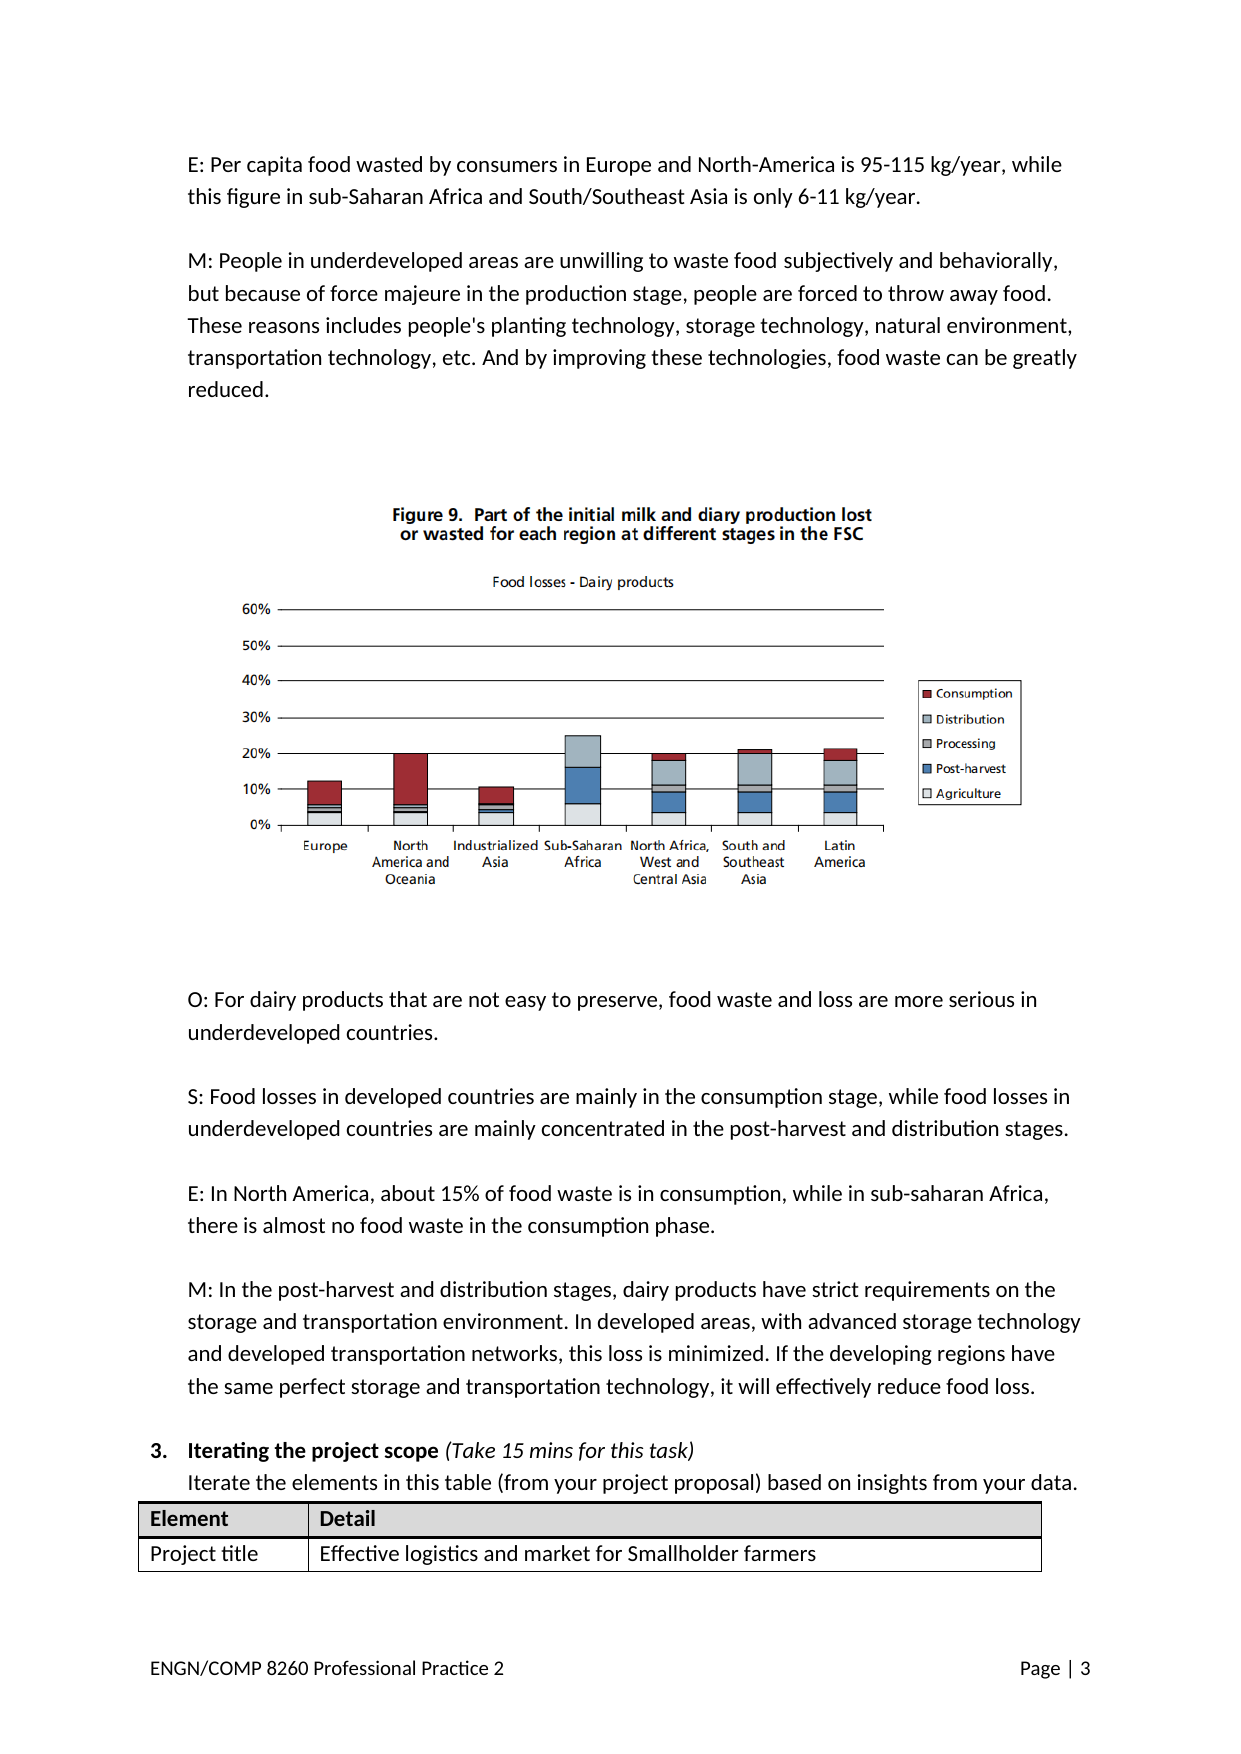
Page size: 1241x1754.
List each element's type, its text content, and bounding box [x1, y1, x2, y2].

text M: In the post-harvest and distribution stages, dairy products have strict requirements on the storage and transportation environment. In developed areas, with advanced storage technology and developed transportation networks, this loss is minimized. If the developing regions have the same perfect storage and transportation technology, it will effectively reduce food loss. [187, 1275, 1090, 1400]
table_header Detail [309, 1504, 1041, 1536]
text M: People in underdeveloped areas are unwilling to waste food subjectively and behaviorally, but because of force majeure in the production stage, people are forced to throw away food. These reasons includes people's planting technology, storage technology, natural environment, transportation technology, etc. And by improving these technologies, food waste can be greatly reduced. [187, 247, 1090, 403]
table_cell Project title [139, 1539, 308, 1571]
text E: Per capita food wasted by consumers in Europe and North-America is 95-115 kg/year, while this figure in sub-Saharan Africa and South/Southeast Asia is only 6-11 kg/year. [187, 150, 1090, 210]
list Iterate the elements in this table (from your project proposal) based on insights from your data. [187, 1468, 1090, 1496]
list Iterating the project scope (Take 15 mins for this task) [150, 1436, 1090, 1464]
picture [186, 471, 1084, 950]
table_cell Effective logistics and market for Smallholder farmers [309, 1539, 1041, 1571]
table_header Element [139, 1504, 308, 1536]
text S: Food losses in developed countries are mainly in the consumption stage, while food losses in underdeveloped countries are mainly concentrated in the post-harvest and distribution stages. [187, 1082, 1090, 1142]
text O: For dairy products that are not easy to preserve, food waste and loss are more serious in underdeveloped countries. [187, 986, 1090, 1046]
text E: In North America, about 15% of food waste is in consumption, while in sub-saharan Africa, there is almost no food waste in the consumption phase. [187, 1179, 1090, 1239]
